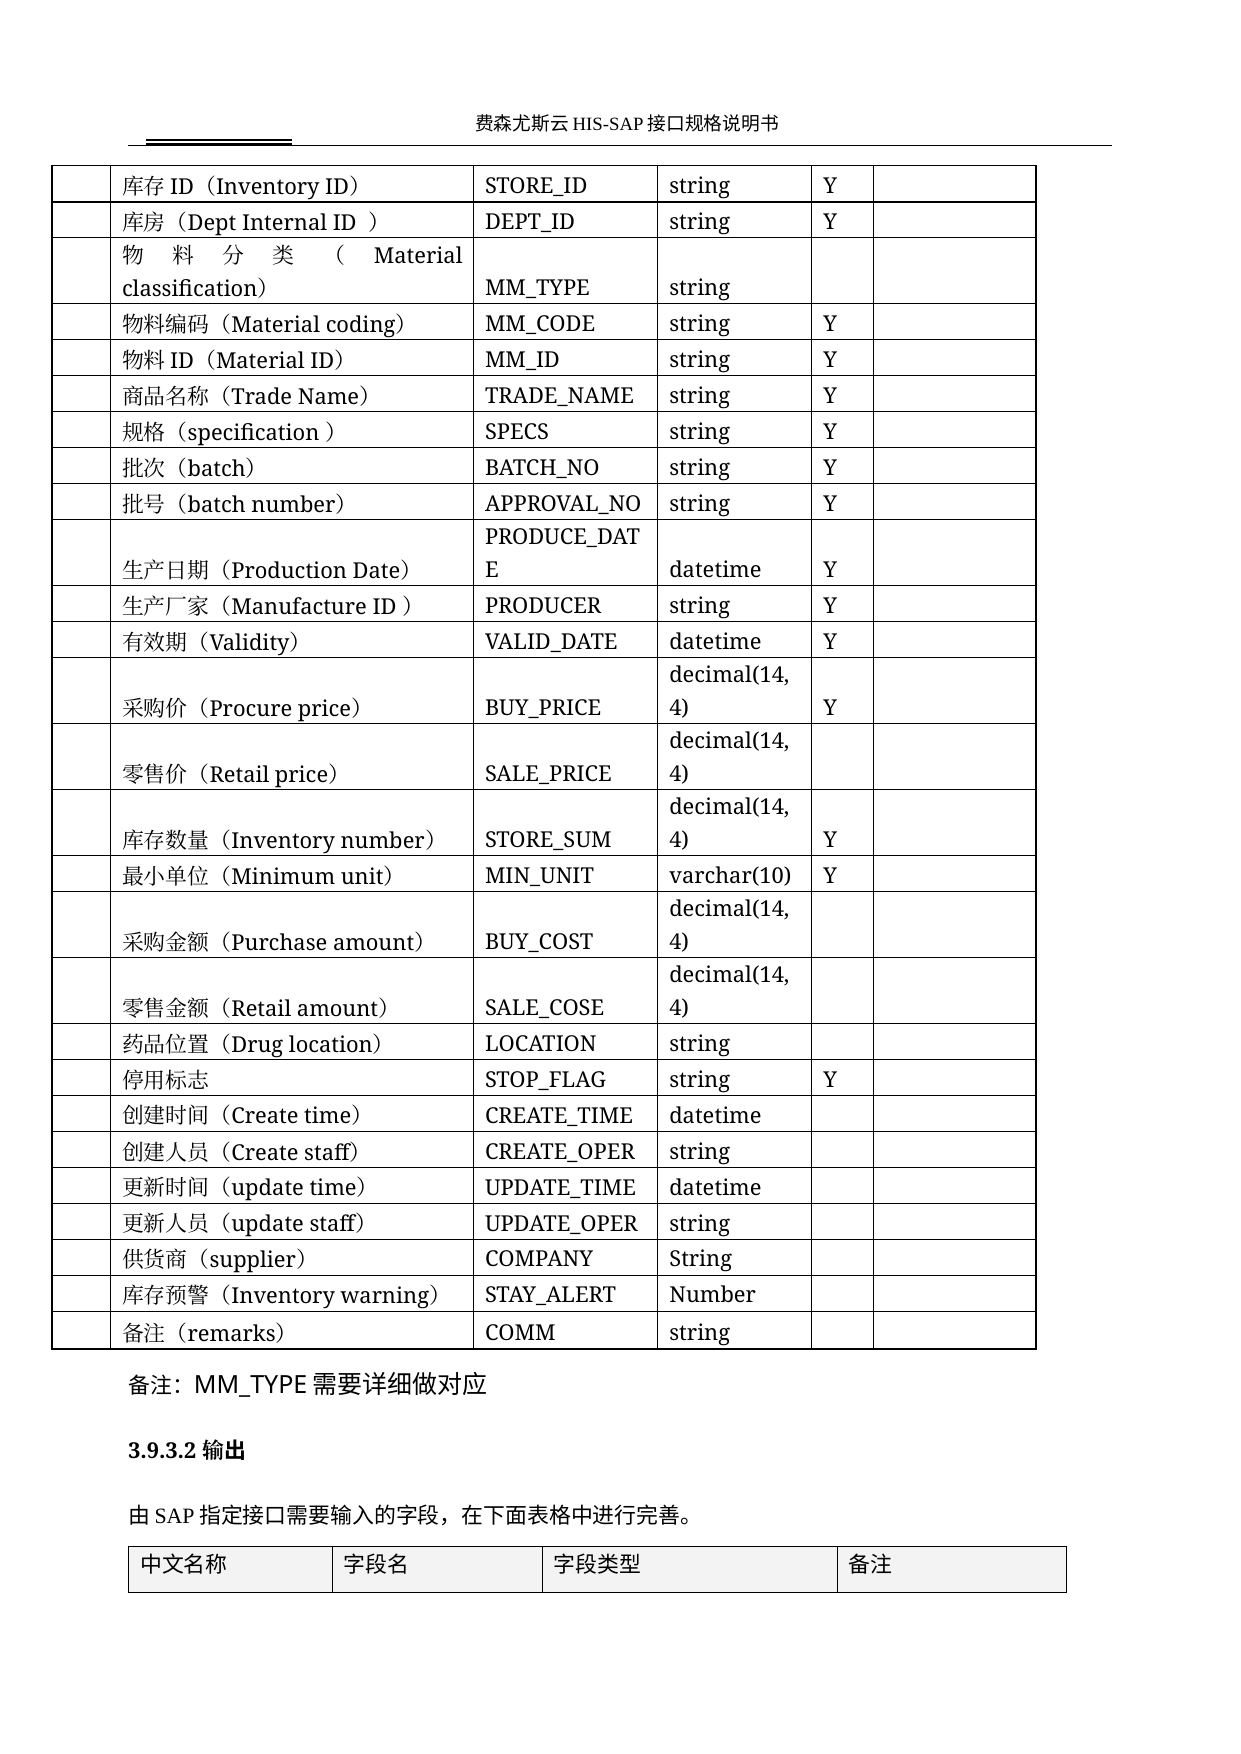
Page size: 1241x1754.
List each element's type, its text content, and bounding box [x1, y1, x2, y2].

table_cell [874, 412, 1035, 447]
table_cell Y [812, 166, 873, 201]
table_cell [874, 958, 1035, 1023]
table_cell [874, 484, 1035, 519]
table_cell String [658, 1240, 811, 1274]
table_cell [874, 1132, 1035, 1167]
table_cell [53, 166, 110, 201]
table_cell [812, 1096, 873, 1131]
table_header 字段名 [333, 1547, 542, 1592]
table_cell decimal(14,4) [658, 790, 811, 855]
table_cell [874, 1240, 1035, 1274]
table_header 备注 [838, 1547, 1066, 1592]
table_cell [874, 724, 1035, 789]
table_cell string [658, 1024, 811, 1059]
table_cell 停用标志 [111, 1060, 473, 1095]
table_cell 采购金额（Purchase amount） [111, 892, 473, 957]
table_cell [874, 1060, 1035, 1095]
table_cell [812, 238, 873, 303]
table_cell [53, 412, 110, 447]
table_cell DEPT_ID [474, 203, 657, 237]
table_cell 采购价（Procure price） [111, 658, 473, 723]
table_cell 库存ID（Inventory ID） [111, 166, 473, 201]
table_cell [812, 1204, 873, 1239]
table_cell [874, 1204, 1035, 1239]
table_cell string [658, 1204, 811, 1239]
table_cell Y [812, 586, 873, 621]
table_cell [53, 1024, 110, 1059]
text 备注：MM_TYPE需要详细做对应 [128, 1350, 1112, 1415]
table_cell string [658, 376, 811, 411]
table_cell [874, 658, 1035, 723]
table_cell [874, 304, 1035, 339]
table_cell UPDATE_TIME [474, 1168, 657, 1203]
table_cell decimal(14,4) [658, 892, 811, 957]
table_cell [812, 1168, 873, 1203]
table_cell [874, 856, 1035, 891]
table_cell BATCH_NO [474, 448, 657, 483]
table_cell Y [812, 340, 873, 375]
table_cell [53, 856, 110, 891]
table_cell [874, 203, 1035, 237]
table_cell [53, 1276, 110, 1311]
table_cell string [658, 166, 811, 201]
table_cell STORE_SUM [474, 790, 657, 855]
table_cell COMM [474, 1312, 657, 1348]
table_cell 生产日期（Production Date） [111, 520, 473, 585]
table_header 中文名称 [129, 1547, 332, 1592]
table_cell string [658, 1060, 811, 1095]
table_cell MIN_UNIT [474, 856, 657, 891]
table_cell [812, 1240, 873, 1274]
table_cell [53, 586, 110, 621]
table_cell PRODUCER [474, 586, 657, 621]
table_cell datetime [658, 520, 811, 585]
table_cell 库存预警（Inventory warning） [111, 1276, 473, 1311]
table_cell [53, 520, 110, 585]
table_cell string [658, 484, 811, 519]
table_cell 有效期（Validity） [111, 622, 473, 657]
table_cell 供货商（supplier） [111, 1240, 473, 1274]
table_cell 创建时间（Create time） [111, 1096, 473, 1131]
table_cell UPDATE_OPER [474, 1204, 657, 1239]
table_cell [874, 448, 1035, 483]
table_cell datetime [658, 1096, 811, 1131]
table_cell 更新时间（update time） [111, 1168, 473, 1203]
table_cell [53, 790, 110, 855]
table_cell 生产厂家（Manufacture ID ） [111, 586, 473, 621]
table_cell VALID_DATE [474, 622, 657, 657]
table_cell string [658, 238, 811, 303]
table_cell [53, 1204, 110, 1239]
table_cell Y [812, 484, 873, 519]
table_cell Y [812, 1060, 873, 1095]
table_cell Y [812, 520, 873, 585]
table_cell 药品位置（Drug location） [111, 1024, 473, 1059]
table_cell [53, 724, 110, 789]
table_cell [53, 892, 110, 957]
table_cell 物料编码（Material coding） [111, 304, 473, 339]
table_cell [874, 1276, 1035, 1311]
table_cell [53, 304, 110, 339]
table_cell MM_ID [474, 340, 657, 375]
table_cell [874, 166, 1035, 201]
table_cell [53, 1168, 110, 1203]
table_header 字段类型 [543, 1547, 837, 1592]
table_cell SPECS [474, 412, 657, 447]
table_cell Y [812, 448, 873, 483]
table_cell [53, 1060, 110, 1095]
table_cell [53, 958, 110, 1023]
table_cell [812, 1276, 873, 1311]
table_cell MM_TYPE [474, 238, 657, 303]
table_cell [53, 1312, 110, 1348]
table_cell STAY_ALERT [474, 1276, 657, 1311]
table_cell [812, 1024, 873, 1059]
table_cell [812, 1312, 873, 1348]
table_cell 零售价（Retail price） [111, 724, 473, 789]
table_cell CREATE_OPER [474, 1132, 657, 1167]
table_cell 最小单位（Minimum unit） [111, 856, 473, 891]
table_cell [812, 724, 873, 789]
table_cell string [658, 448, 811, 483]
table_cell [874, 892, 1035, 957]
table_cell Y [812, 412, 873, 447]
table_cell [874, 790, 1035, 855]
table_cell 备注（remarks） [111, 1312, 473, 1348]
table_cell STOP_FLAG [474, 1060, 657, 1095]
table_cell Y [812, 203, 873, 237]
table_cell PRODUCE_DATE [474, 520, 657, 585]
table_cell [812, 1132, 873, 1167]
table_cell [874, 622, 1035, 657]
table_cell Number [658, 1276, 811, 1311]
table_cell string [658, 1312, 811, 1348]
table_cell BUY_PRICE [474, 658, 657, 723]
table_cell [874, 1024, 1035, 1059]
table_cell decimal(14,4) [658, 724, 811, 789]
table_cell varchar(10) [658, 856, 811, 891]
table_cell Y [812, 790, 873, 855]
text 由SAP指定接口需要输入的字段，在下面表格中进行完善。 [128, 1497, 1112, 1530]
table_cell decimal(14,4) [658, 658, 811, 723]
table_cell string [658, 1132, 811, 1167]
table_cell [874, 586, 1035, 621]
table_cell APPROVAL_NO [474, 484, 657, 519]
table_cell LOCATION [474, 1024, 657, 1059]
table_cell [53, 1240, 110, 1274]
table_cell [874, 340, 1035, 375]
table_cell SALE_COSE [474, 958, 657, 1023]
table_cell 物料分类（Material classification） [111, 238, 473, 303]
table_cell 更新人员（update staff） [111, 1204, 473, 1239]
table_cell string [658, 203, 811, 237]
table_cell datetime [658, 622, 811, 657]
table_cell [53, 1132, 110, 1167]
table_cell decimal(14,4) [658, 958, 811, 1023]
table_cell Y [812, 304, 873, 339]
table_cell datetime [658, 1168, 811, 1203]
table_cell [53, 203, 110, 237]
table_cell string [658, 412, 811, 447]
table_cell [874, 376, 1035, 411]
table_cell 批次（batch） [111, 448, 473, 483]
table_cell string [658, 340, 811, 375]
table_cell [53, 238, 110, 303]
table_cell 库存数量（Inventory number） [111, 790, 473, 855]
table_cell [53, 340, 110, 375]
table_cell Y [812, 376, 873, 411]
table_cell string [658, 586, 811, 621]
table_cell [53, 622, 110, 657]
table_cell [53, 658, 110, 723]
table_cell [812, 892, 873, 957]
table_cell TRADE_NAME [474, 376, 657, 411]
table_cell [874, 1096, 1035, 1131]
table_cell 创建人员（Create staff） [111, 1132, 473, 1167]
table_cell Y [812, 622, 873, 657]
table_cell [874, 1168, 1035, 1203]
table_cell 零售金额（Retail amount） [111, 958, 473, 1023]
table_cell [812, 958, 873, 1023]
table_cell MM_CODE [474, 304, 657, 339]
table_cell CREATE_TIME [474, 1096, 657, 1131]
subtitle 输出 [128, 1433, 1112, 1466]
table_cell [53, 448, 110, 483]
table_cell BUY_COST [474, 892, 657, 957]
table_cell [874, 1312, 1035, 1348]
table_cell 批号（batch number） [111, 484, 473, 519]
table_cell 物料ID（Material ID） [111, 340, 473, 375]
table_cell SALE_PRICE [474, 724, 657, 789]
table_cell [53, 376, 110, 411]
table_cell Y [812, 856, 873, 891]
table_cell 库房（Dept Internal ID ） [111, 203, 473, 237]
table_cell Y [812, 658, 873, 723]
table_cell 规格（specification ） [111, 412, 473, 447]
table_cell STORE_ID [474, 166, 657, 201]
table_cell COMPANY [474, 1240, 657, 1274]
table_cell [874, 238, 1035, 303]
table_cell [874, 520, 1035, 585]
table_cell [53, 1096, 110, 1131]
table_cell 商品名称（Trade Name） [111, 376, 473, 411]
table_cell [53, 484, 110, 519]
table_cell string [658, 304, 811, 339]
